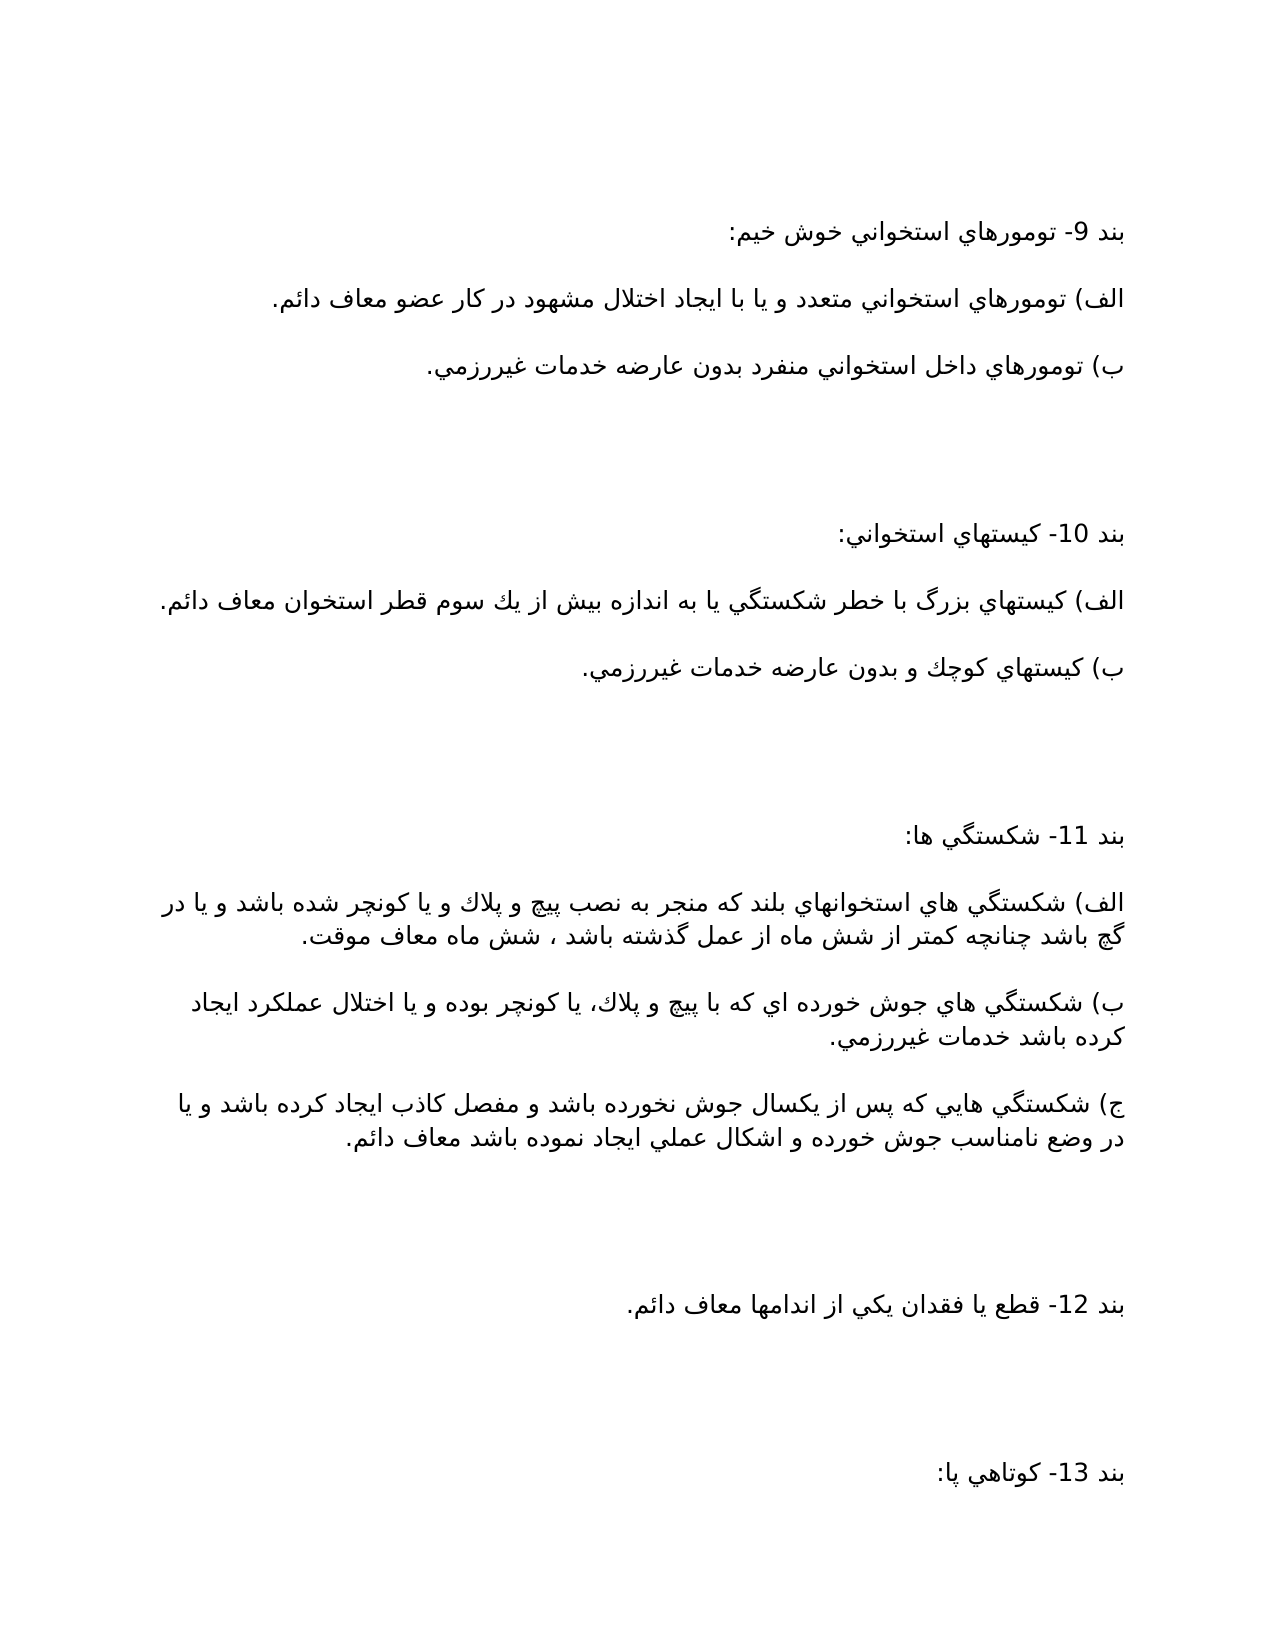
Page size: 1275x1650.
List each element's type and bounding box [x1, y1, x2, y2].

text [150, 150, 1125, 1487]
